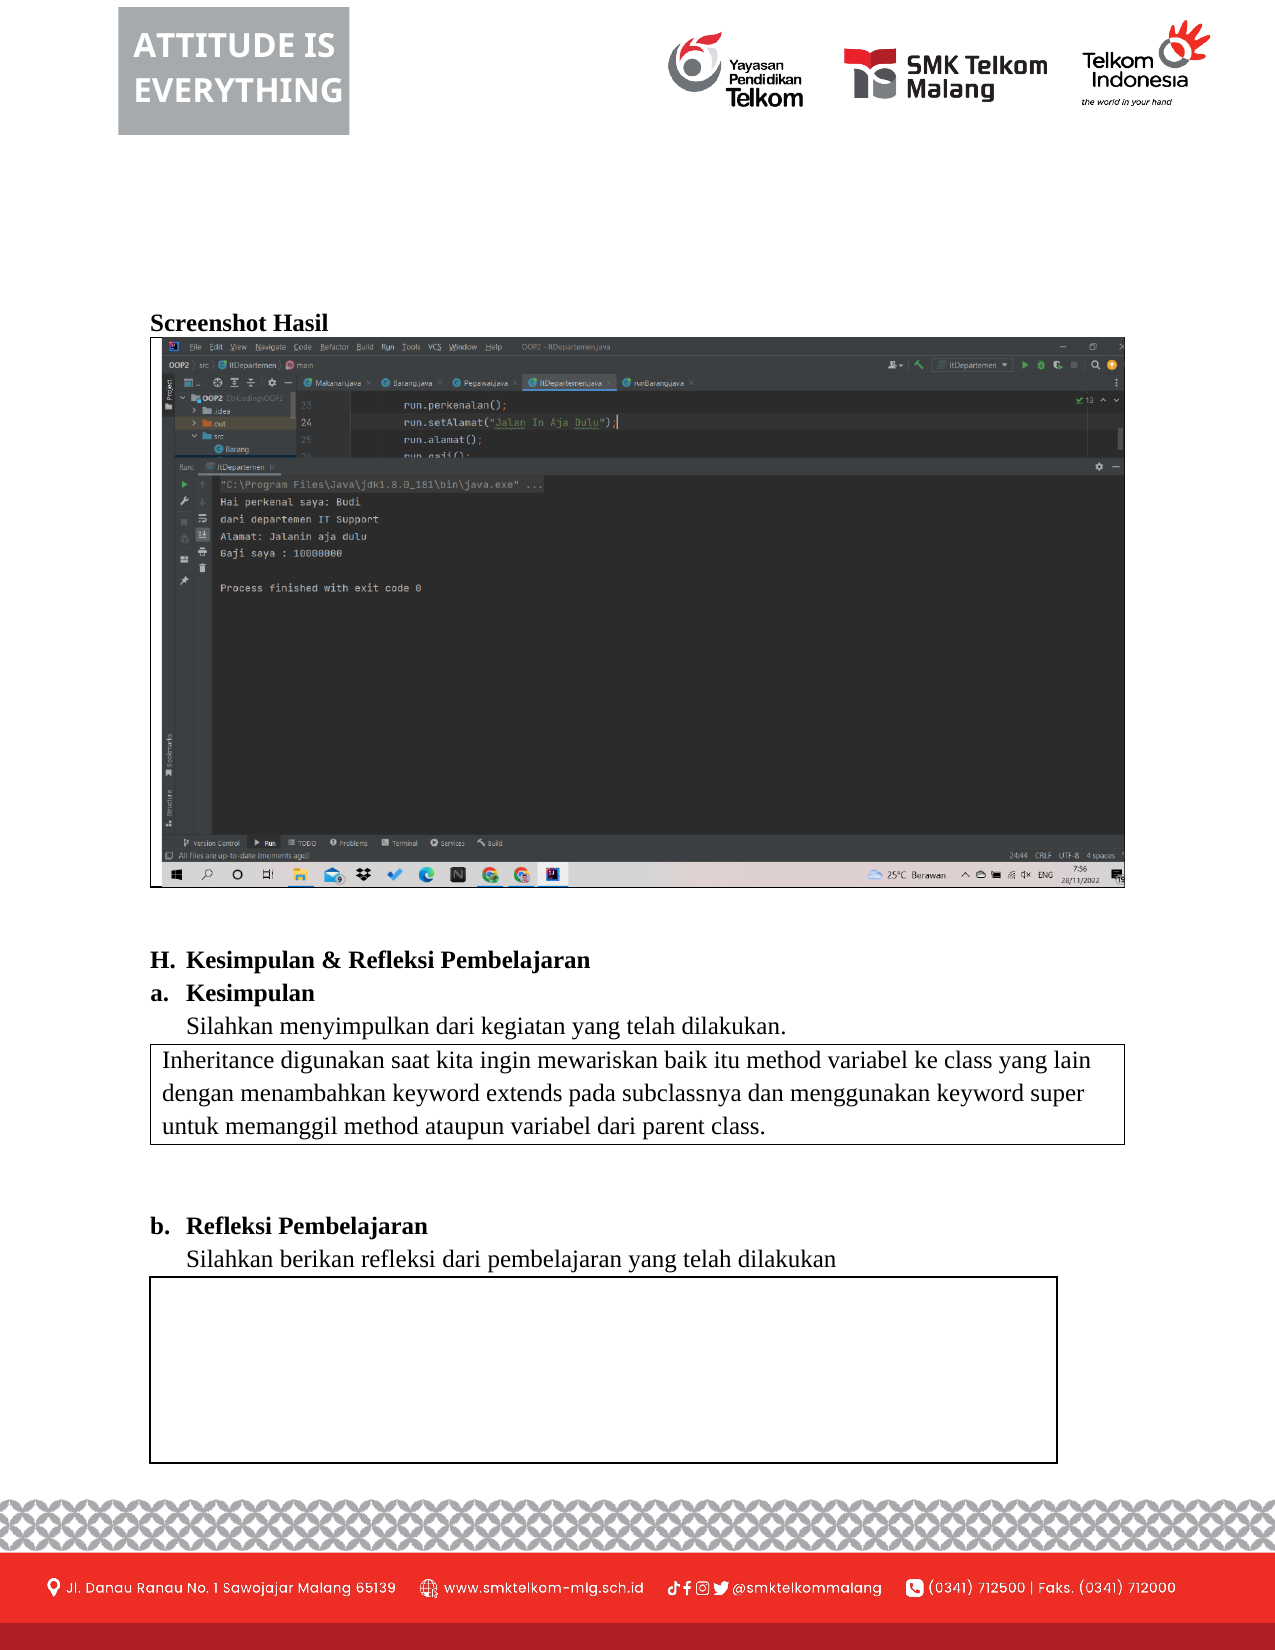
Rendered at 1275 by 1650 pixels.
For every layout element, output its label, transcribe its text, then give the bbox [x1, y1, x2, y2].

list Refleksi Pembelajaran [150, 1211, 1125, 1240]
list Kesimpulan [150, 978, 1125, 1007]
picture [1072, 7, 1220, 119]
text Screenshot Hasil [150, 308, 1125, 337]
picture [47, 1578, 1176, 1601]
picture [668, 31, 803, 107]
text Silahkan menyimpulkan dari kegiatan yang telah dilakukan. [150, 1011, 1125, 1040]
picture [844, 48, 1047, 102]
list Kesimpulan & Refleksi Pembelajaran [150, 945, 1125, 974]
table_header Inheritance digunakan saat kita ingin mewariskan baik itu method variabel ke class yang lain dengan menambahkan keyword extends pada subclassnya dan menggunakan keyword super untuk memanggil method ataupun variabel dari parent class. [151, 1045, 1124, 1144]
picture [0, 1499, 1275, 1551]
text Silahkan berikan refleksi dari pembelajaran yang telah dilakukan [150, 1244, 1125, 1273]
picture [161, 337, 1125, 887]
table_header [151, 338, 161, 886]
